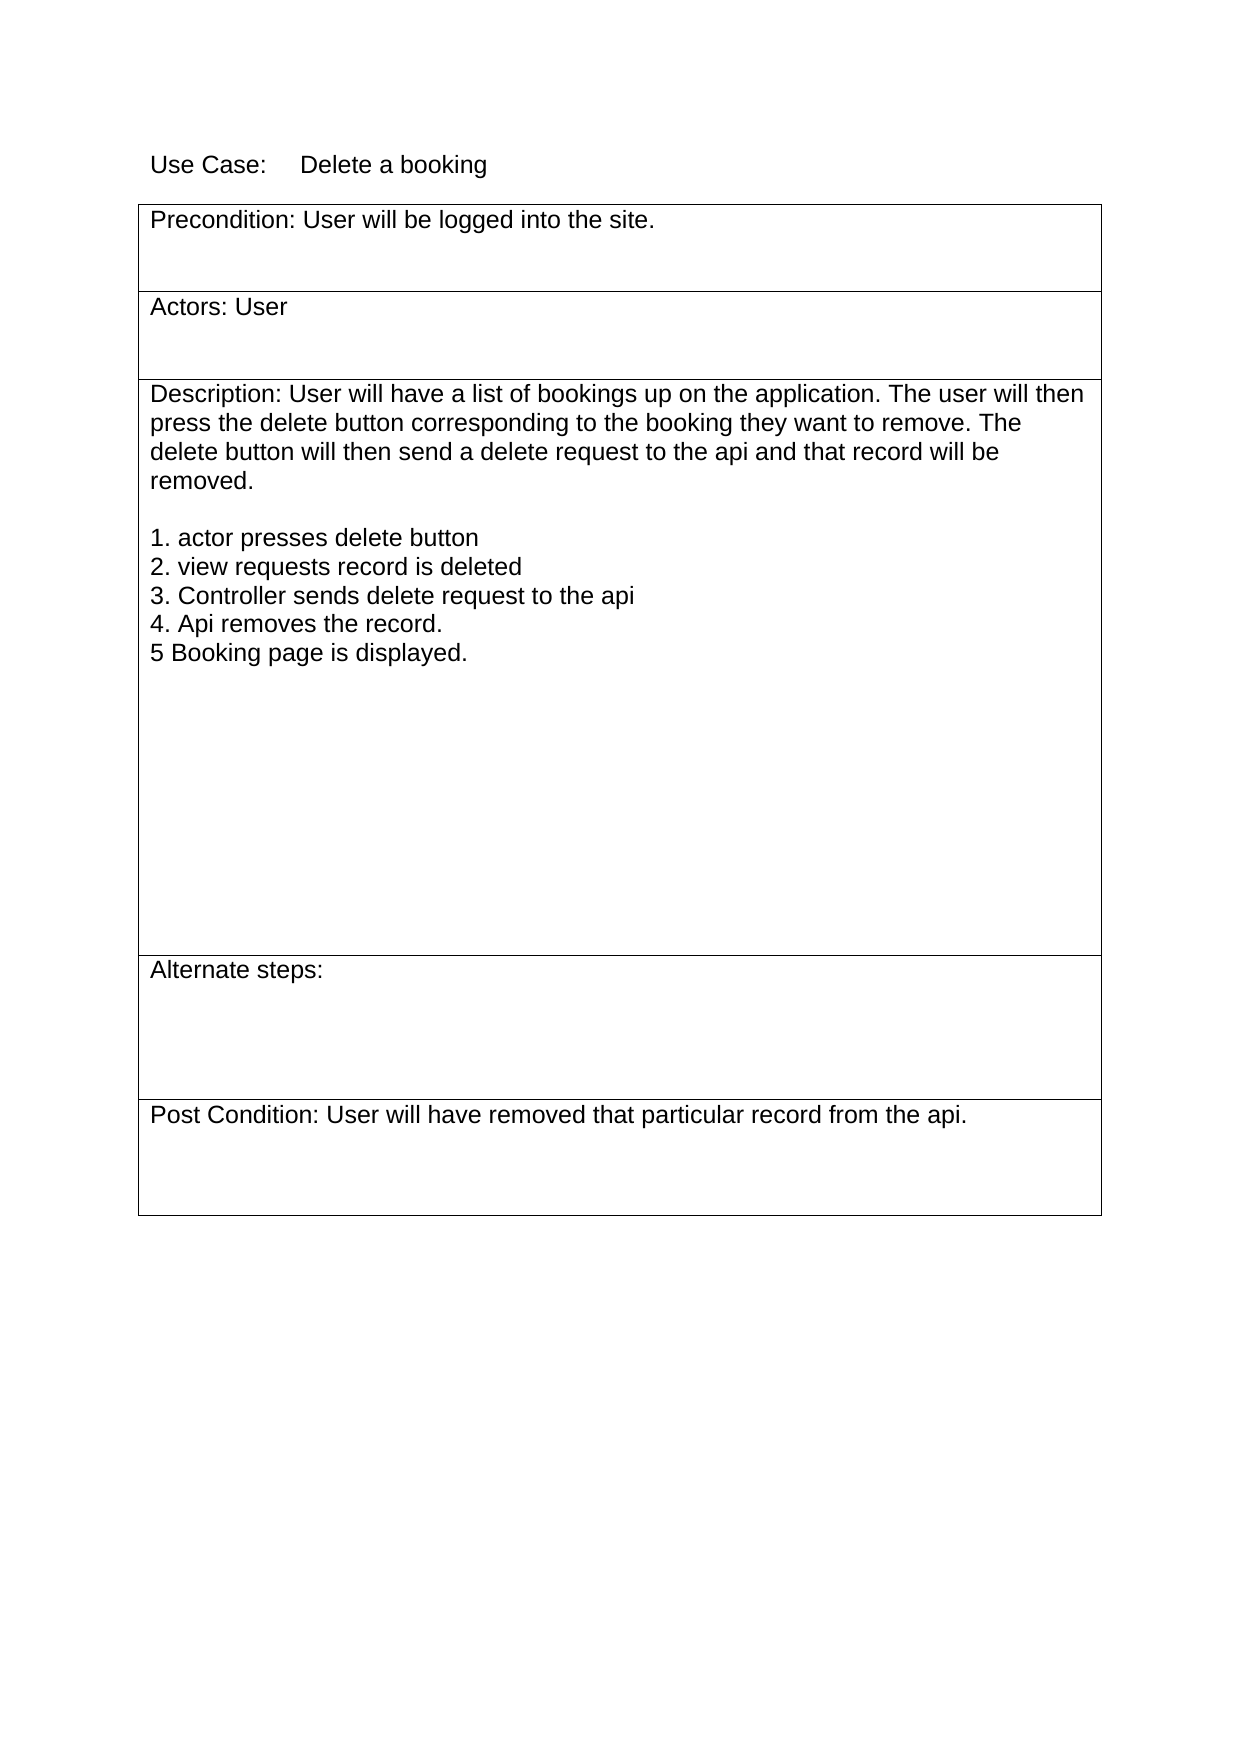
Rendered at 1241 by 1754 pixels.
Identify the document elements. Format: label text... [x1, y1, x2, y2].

table_cell Description: User will have a list of bookings up on the application. The user will then press the delete button corresponding to the booking they want to remove. The delete button will then send a delete request to the api and that record will be removed. 1. actor presses delete button 2. view requests record is deleted 3. Controller sends delete request to the api 4. Api removes the record. 5 Booking page is displayed. [139, 380, 1101, 954]
table_header Precondition: User will be logged into the site. [139, 205, 1101, 291]
table_cell Alternate steps: [139, 956, 1101, 1099]
table_cell Actors: User [139, 292, 1101, 378]
text Use Case: Delete a booking [150, 150, 1090, 179]
table_cell Post Condition: User will have removed that particular record from the api. [139, 1100, 1101, 1215]
